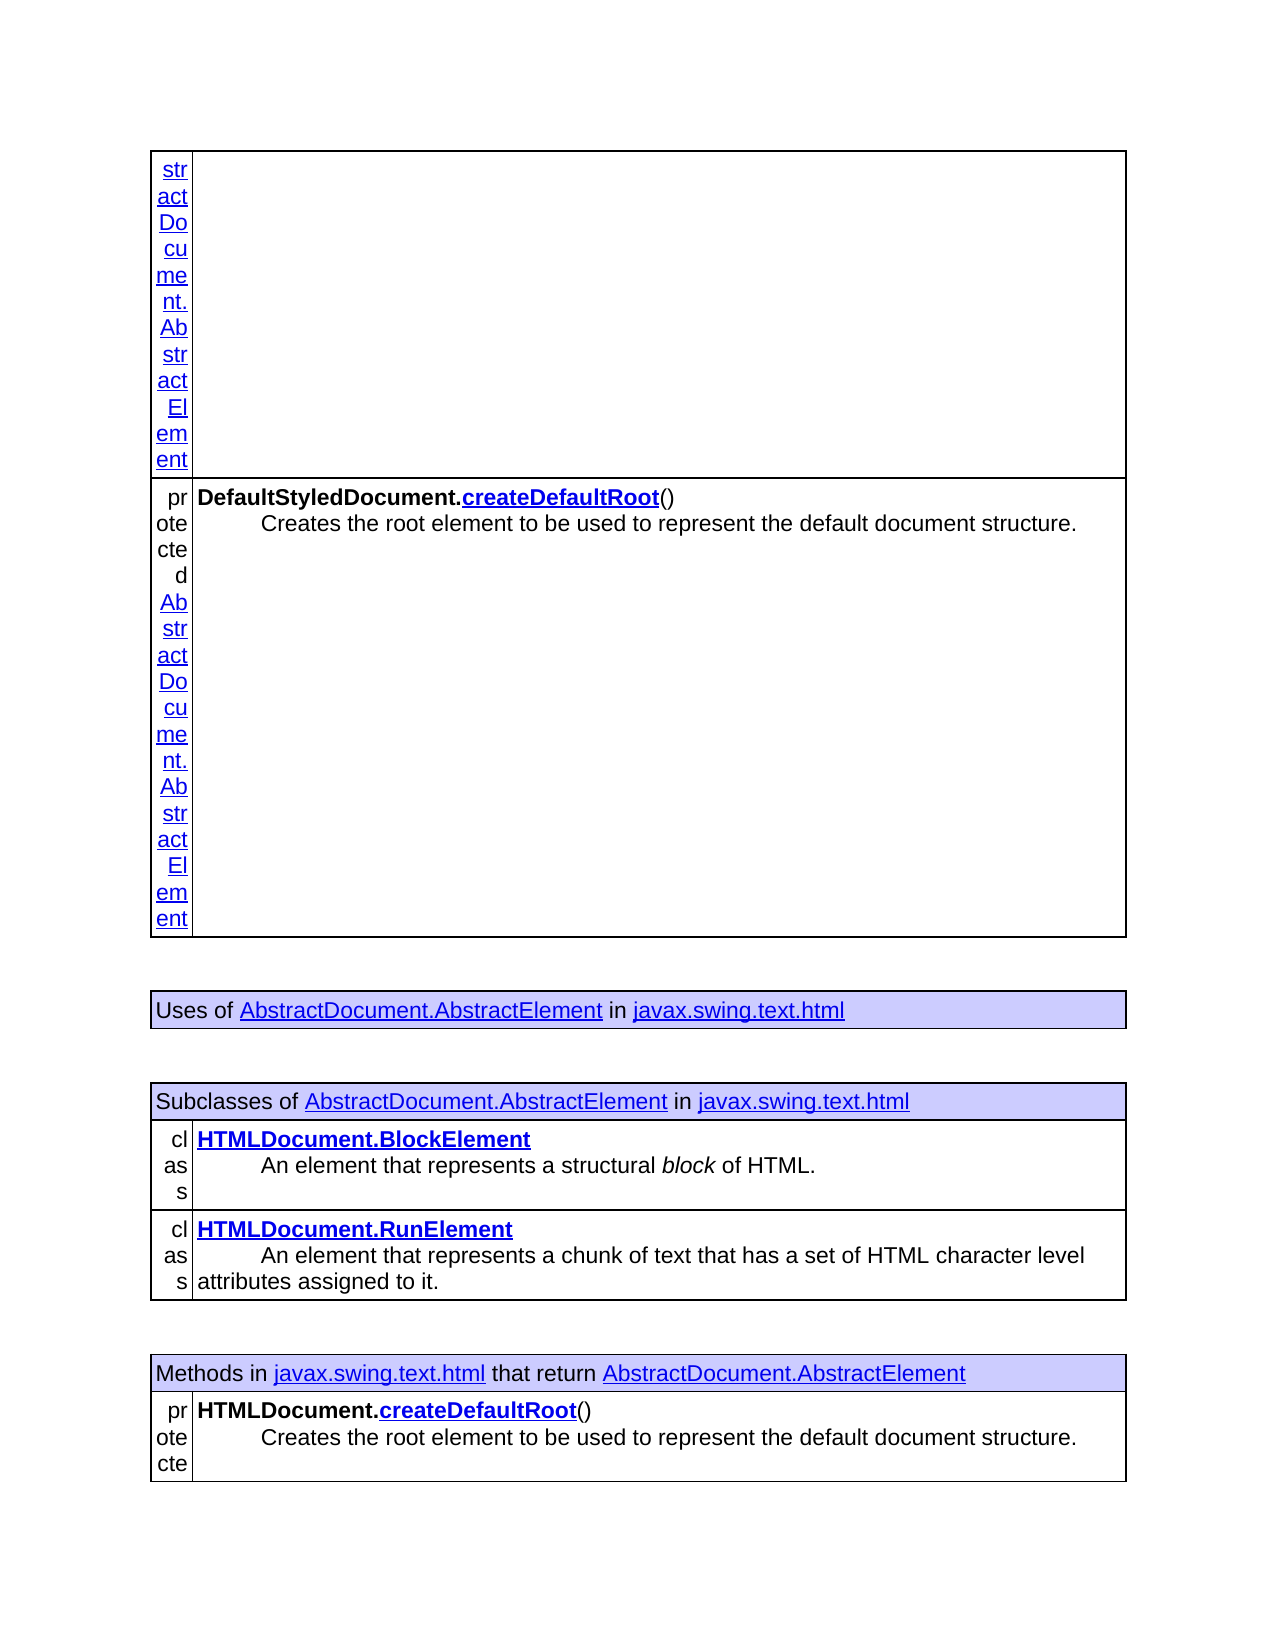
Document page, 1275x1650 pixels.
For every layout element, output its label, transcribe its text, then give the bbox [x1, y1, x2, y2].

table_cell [152, 152, 192, 477]
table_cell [193, 152, 1125, 477]
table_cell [152, 1392, 192, 1481]
table_cell protected AbstractDocument.AbstractElement [152, 479, 192, 936]
table_cell HTMLDocument.RunElement An element that represents a chunk of text that has a set of HTML character level attributes assigned to it. [193, 1211, 1125, 1299]
table_header Uses of AbstractDocument.AbstractElement in javax.swing.text.html [152, 992, 1125, 1028]
table_cell class [152, 1211, 192, 1299]
table_cell HTMLDocument.BlockElement An element that represents a structural block of HTML. [193, 1121, 1125, 1209]
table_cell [193, 1392, 1125, 1481]
table_header Subclasses of AbstractDocument.AbstractElement in javax.swing.text.html [152, 1084, 1125, 1119]
table_header Methods in javax.swing.text.html that return AbstractDocument.AbstractElement [152, 1355, 1125, 1391]
table_cell class [152, 1121, 192, 1209]
table_cell DefaultStyledDocument.createDefaultRoot() Creates the root element to be used to represent the default document structure. [193, 479, 1125, 936]
